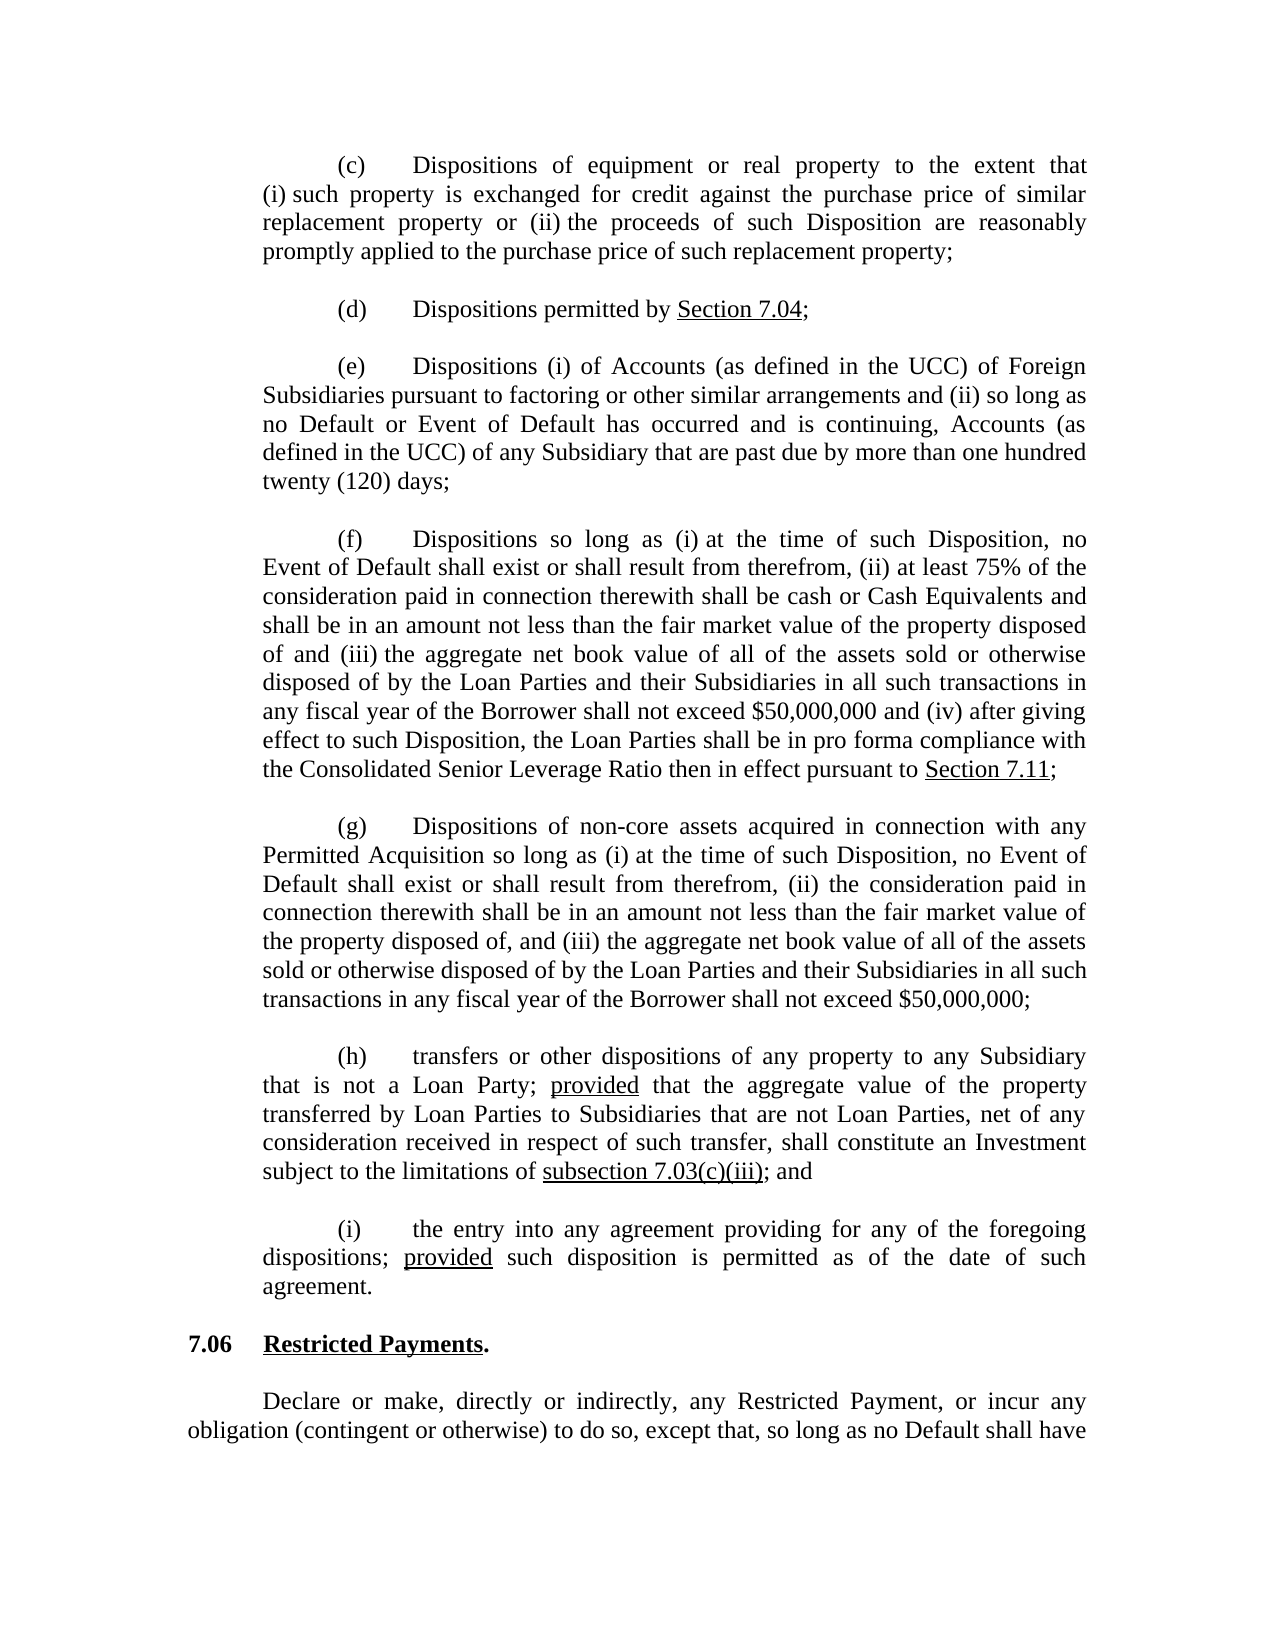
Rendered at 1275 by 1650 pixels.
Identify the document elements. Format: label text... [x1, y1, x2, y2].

text (c) Dispositions of equipment or real property to the extent that (i) such property is exchanged for credit against the purchase price of similar replacement property or (ii) the proceeds of such Disposition are reasonably promptly applied to the purchase price of such replacement property; [262, 150, 1087, 265]
text (g) Dispositions of non-core assets acquired in connection with any Permitted Acquisition so long as (i) at the time of such Disposition, no Event of Default shall exist or shall result from therefrom, (ii) the consideration paid in connection therewith shall be in an amount not less than the fair market value of the property disposed of, and (iii) the aggregate net book value of all of the assets sold or otherwise disposed of by the Loan Parties and their Subsidiaries in all such transactions in any fiscal year of the Borrower shall not exceed $50,000,000; [262, 811, 1087, 1012]
text (h) transfers or other dispositions of any property to any Subsidiary that is not a Loan Party; provided that the aggregate value of the property transferred by Loan Parties to Subsidiaries that are not Loan Parties, net of any consideration received in respect of such transfer, shall constitute an Investment subject to the limitations of subsection 7.03(c)(iii); and [262, 1041, 1087, 1185]
table_header Restricted Payments. [263, 1329, 1087, 1357]
text (i) the entry into any agreement providing for any of the foregoing dispositions; provided such disposition is permitted as of the date of such agreement. [262, 1214, 1087, 1300]
text (f) Dispositions so long as (i) at the time of such Disposition, no Event of Default shall exist or shall result from therefrom, (ii) at least 75% of the consideration paid in connection therewith shall be cash or Cash Equivalents and shall be in an amount not less than the fair market value of the property disposed of and (iii) the aggregate net book value of all of the assets sold or otherwise disposed of by the Loan Parties and their Subsidiaries in all such transactions in any fiscal year of the Borrower shall not exceed $50,000,000 and (iv) after giving effect to such Disposition, the Loan Parties shall be in pro forma compliance with the Consolidated Senior Leverage Ratio then in effect pursuant to Section 7.11; [262, 524, 1087, 782]
table_header 7.06 [188, 1329, 263, 1357]
text (d) Dispositions permitted by Section 7.04; [262, 294, 1087, 322]
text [187, 1386, 1087, 1444]
text (e) Dispositions (i) of Accounts (as defined in the UCC) of Foreign Subsidiaries pursuant to factoring or other similar arrangements and (ii) so long as no Default or Event of Default has occurred and is continuing, Accounts (as defined in the UCC) of any Subsidiary that are past due by more than one hundred twenty (120) days; [262, 351, 1087, 495]
